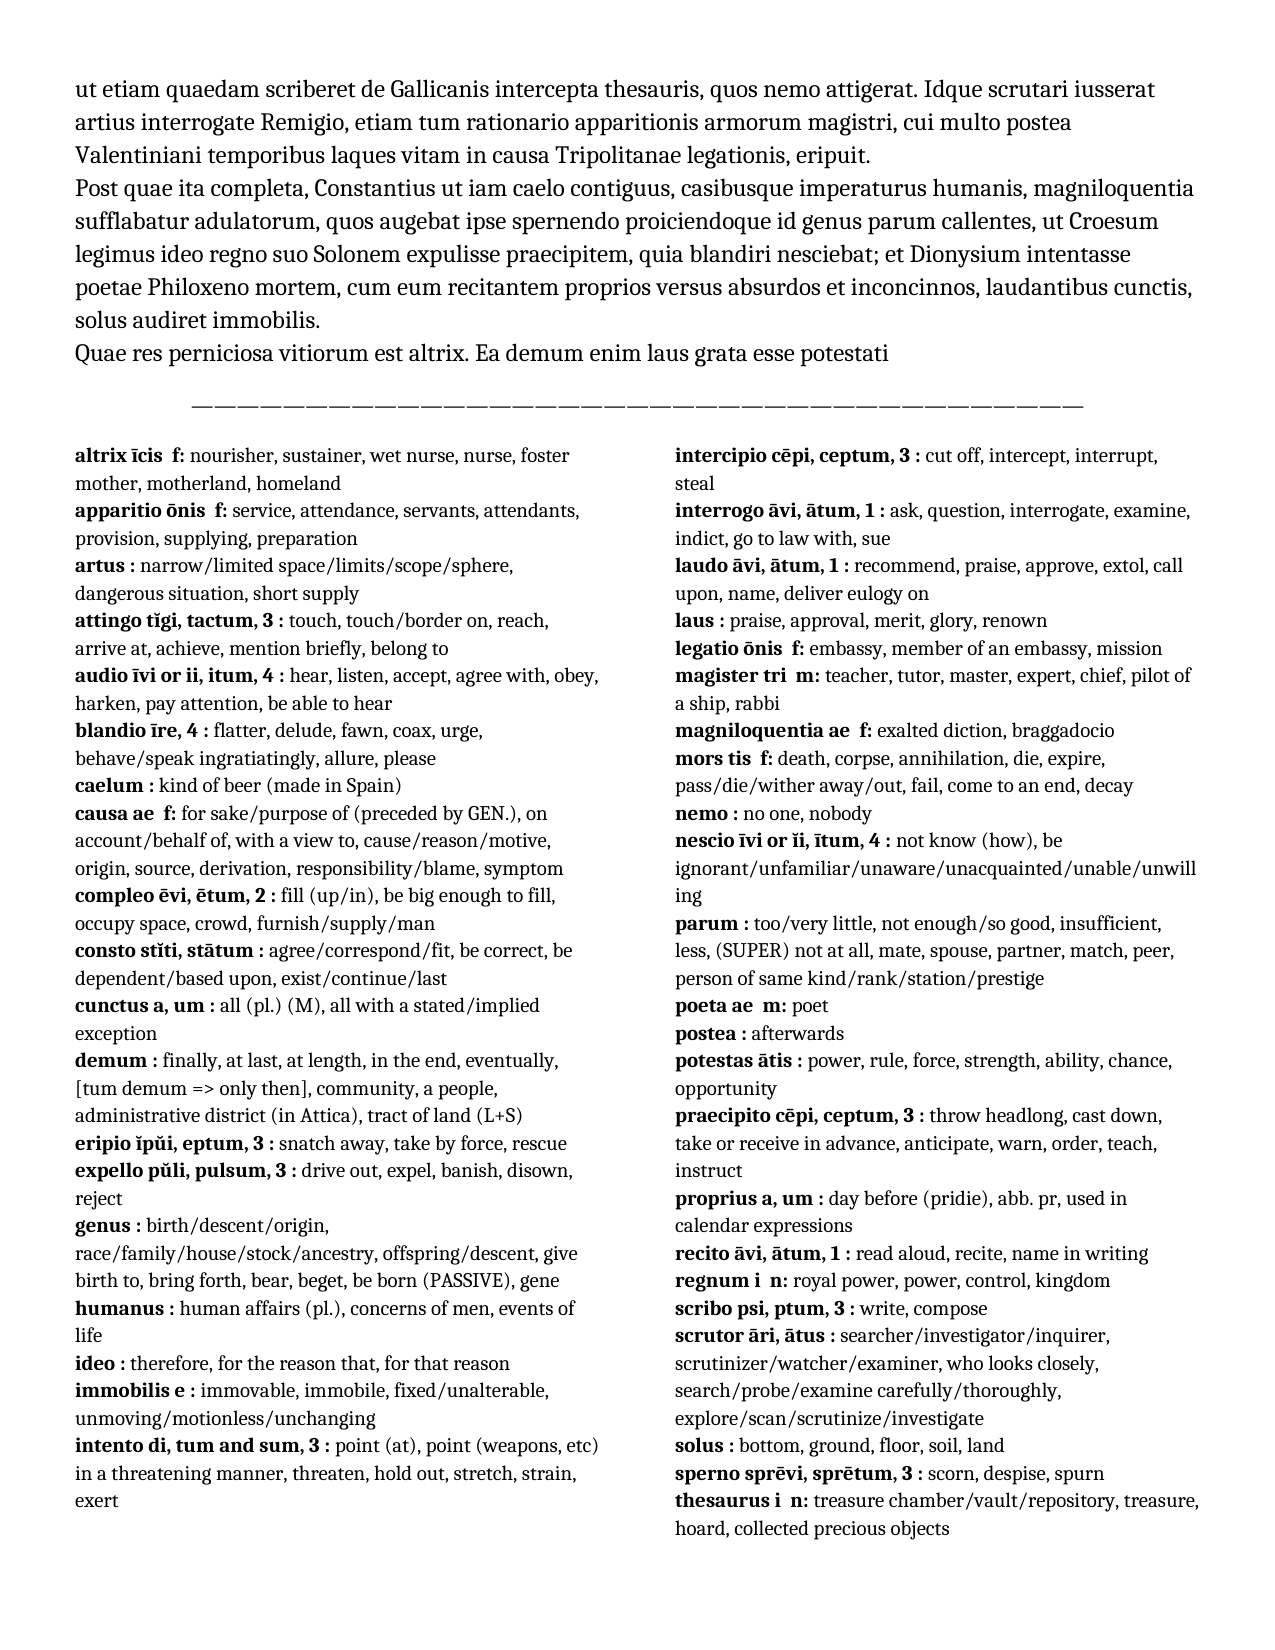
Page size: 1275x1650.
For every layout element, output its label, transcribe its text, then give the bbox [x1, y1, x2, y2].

text recito āvi, ātum, 1 : read aloud, recite, name in writing [675, 1242, 1200, 1266]
text caelum : kind of beer (made in Spain) [75, 774, 600, 798]
text solus : bottom, ground, floor, soil, land [675, 1434, 1200, 1458]
text ideo : therefore, for the reason that, for that reason [75, 1352, 600, 1376]
text intento di, tum and sum, 3 : point (at), point (weapons, etc) in a threatening manner, threaten, hold out, stretch, strain, exert [75, 1434, 600, 1513]
text scrutor āri, ātus : searcher/investigator/inquirer, scrutinizer/watcher/examiner, who looks closely, search/probe/examine carefully/thoroughly, explore/scan/scrutinize/investigate [675, 1324, 1200, 1431]
text magister tri m: teacher, tutor, master, expert, chief, pilot of a ship, rabbi [675, 664, 1200, 716]
text nemo : no one, nobody [675, 802, 1200, 826]
text compleo ēvi, ētum, 2 : fill (up/in), be big enough to fill, occupy space, crowd, furnish/supply/man [75, 884, 600, 936]
text ——————————————————————————————————————— [75, 393, 1200, 419]
text potestas ātis : power, rule, force, strength, ability, chance, opportunity [675, 1049, 1200, 1101]
text eripio ĭpŭi, eptum, 3 : snatch away, take by force, rescue [75, 1132, 600, 1156]
text cunctus a, um : all (pl.) (M), all with a stated/implied exception [75, 994, 600, 1046]
text regnum i n: royal power, power, control, kingdom [675, 1269, 1200, 1293]
text scribo psi, ptum, 3 : write, compose [675, 1297, 1200, 1321]
text audio īvi or ii, itum, 4 : hear, listen, accept, agree with, obey, harken, pay attention, be able to hear [75, 664, 600, 716]
text ut etiam quaedam scriberet de Gallicanis intercepta thesauris, quos nemo attigerat. Idque scrutari iusserat artius interrogate Remigio, etiam tum rationario apparitionis armorum magistri, cui multo postea Valentiniani temporibus laques vitam in causa Tripolitanae legationis, eripuit. Post quae ita completa, Constantius ut iam caelo contiguus, casibusque imperaturus humanis, magniloquentia sufflabatur adulatorum, quos augebat ipse spernendo proiciendoque id genus parum callentes, ut Croesum legimus ideo regno suo Solonem expulisse praecipitem, quia blandiri nesciebat; et Dionysium intentasse poetae Philoxeno mortem, cum eum recitantem proprios versus absurdos et inconcinnos, laudantibus cunctis, solus audiret immobilis. Quae res perniciosa vitiorum est altrix. Ea demum enim laus grata esse potestati [75, 75, 1200, 368]
text interrogo āvi, ātum, 1 : ask, question, interrogate, examine, indict, go to law with, sue [675, 499, 1200, 551]
text nescio īvi or ĭi, ītum, 4 : not know (how), be ignorant/unfamiliar/unaware/unacquainted/unable/unwilling [675, 829, 1200, 908]
text demum : finally, at last, at length, in the end, eventually, [tum demum => only then], community, a people, administrative district (in Attica), tract of land (L+S) [75, 1049, 600, 1128]
text sperno sprēvi, sprētum, 3 : scorn, despise, spurn [675, 1462, 1200, 1486]
text proprius a, um : day before (pridie), abb. pr, used in calendar expressions [675, 1187, 1200, 1238]
text laudo āvi, ātum, 1 : recommend, praise, approve, extol, call upon, name, deliver eulogy on [675, 554, 1200, 606]
text expello pŭli, pulsum, 3 : drive out, expel, banish, disown, reject [75, 1159, 600, 1211]
text immobilis e : immovable, immobile, fixed/unalterable, unmoving/motionless/unchanging [75, 1379, 600, 1431]
text causa ae f: for sake/purpose of (preceded by GEN.), on account/behalf of, with a view to, cause/reason/motive, origin, source, derivation, responsibility/blame, symptom [75, 802, 600, 881]
text consto stĭti, stātum : agree/correspond/fit, be correct, be dependent/based upon, exist/continue/last [75, 939, 600, 991]
text artus : narrow/limited space/limits/scope/sphere, dangerous situation, short supply [75, 554, 600, 606]
text parum : too/very little, not enough/so good, insufficient, less, (SUPER) not at all, mate, spouse, partner, match, peer, person of same kind/rank/station/prestige [675, 912, 1200, 991]
text legatio ōnis f: embassy, member of an embassy, mission [675, 637, 1200, 661]
text attingo tĭgi, tactum, 3 : touch, touch/border on, reach, arrive at, achieve, mention briefly, belong to [75, 609, 600, 661]
text genus : birth/descent/origin, race/family/house/stock/ancestry, offspring/descent, give birth to, bring forth, bear, beget, be born (PASSIVE), gene [75, 1214, 600, 1293]
text postea : afterwards [675, 1022, 1200, 1046]
text intercipio cēpi, ceptum, 3 : cut off, intercept, interrupt, steal [675, 444, 1200, 496]
text blandio īre, 4 : flatter, delude, fawn, coax, urge, behave/speak ingratiatingly, allure, please [75, 719, 600, 771]
text laus : praise, approval, merit, glory, renown [675, 609, 1200, 633]
text poeta ae m: poet [675, 994, 1200, 1018]
text altrix īcis f: nourisher, sustainer, wet nurse, nurse, foster mother, motherland, homeland [75, 444, 600, 496]
text magniloquentia ae f: exalted diction, braggadocio [675, 719, 1200, 743]
text humanus : human affairs (pl.), concerns of men, events of life [75, 1297, 600, 1348]
text apparitio ōnis f: service, attendance, servants, attendants, provision, supplying, preparation [75, 499, 600, 551]
text praecipito cēpi, ceptum, 3 : throw headlong, cast down, take or receive in advance, anticipate, warn, order, teach, instruct [675, 1104, 1200, 1183]
text mors tis f: death, corpse, annihilation, die, expire, pass/die/wither away/out, fail, come to an end, decay [675, 747, 1200, 798]
text thesaurus i n: treasure chamber/vault/repository, treasure, hoard, collected precious objects [675, 1489, 1200, 1541]
